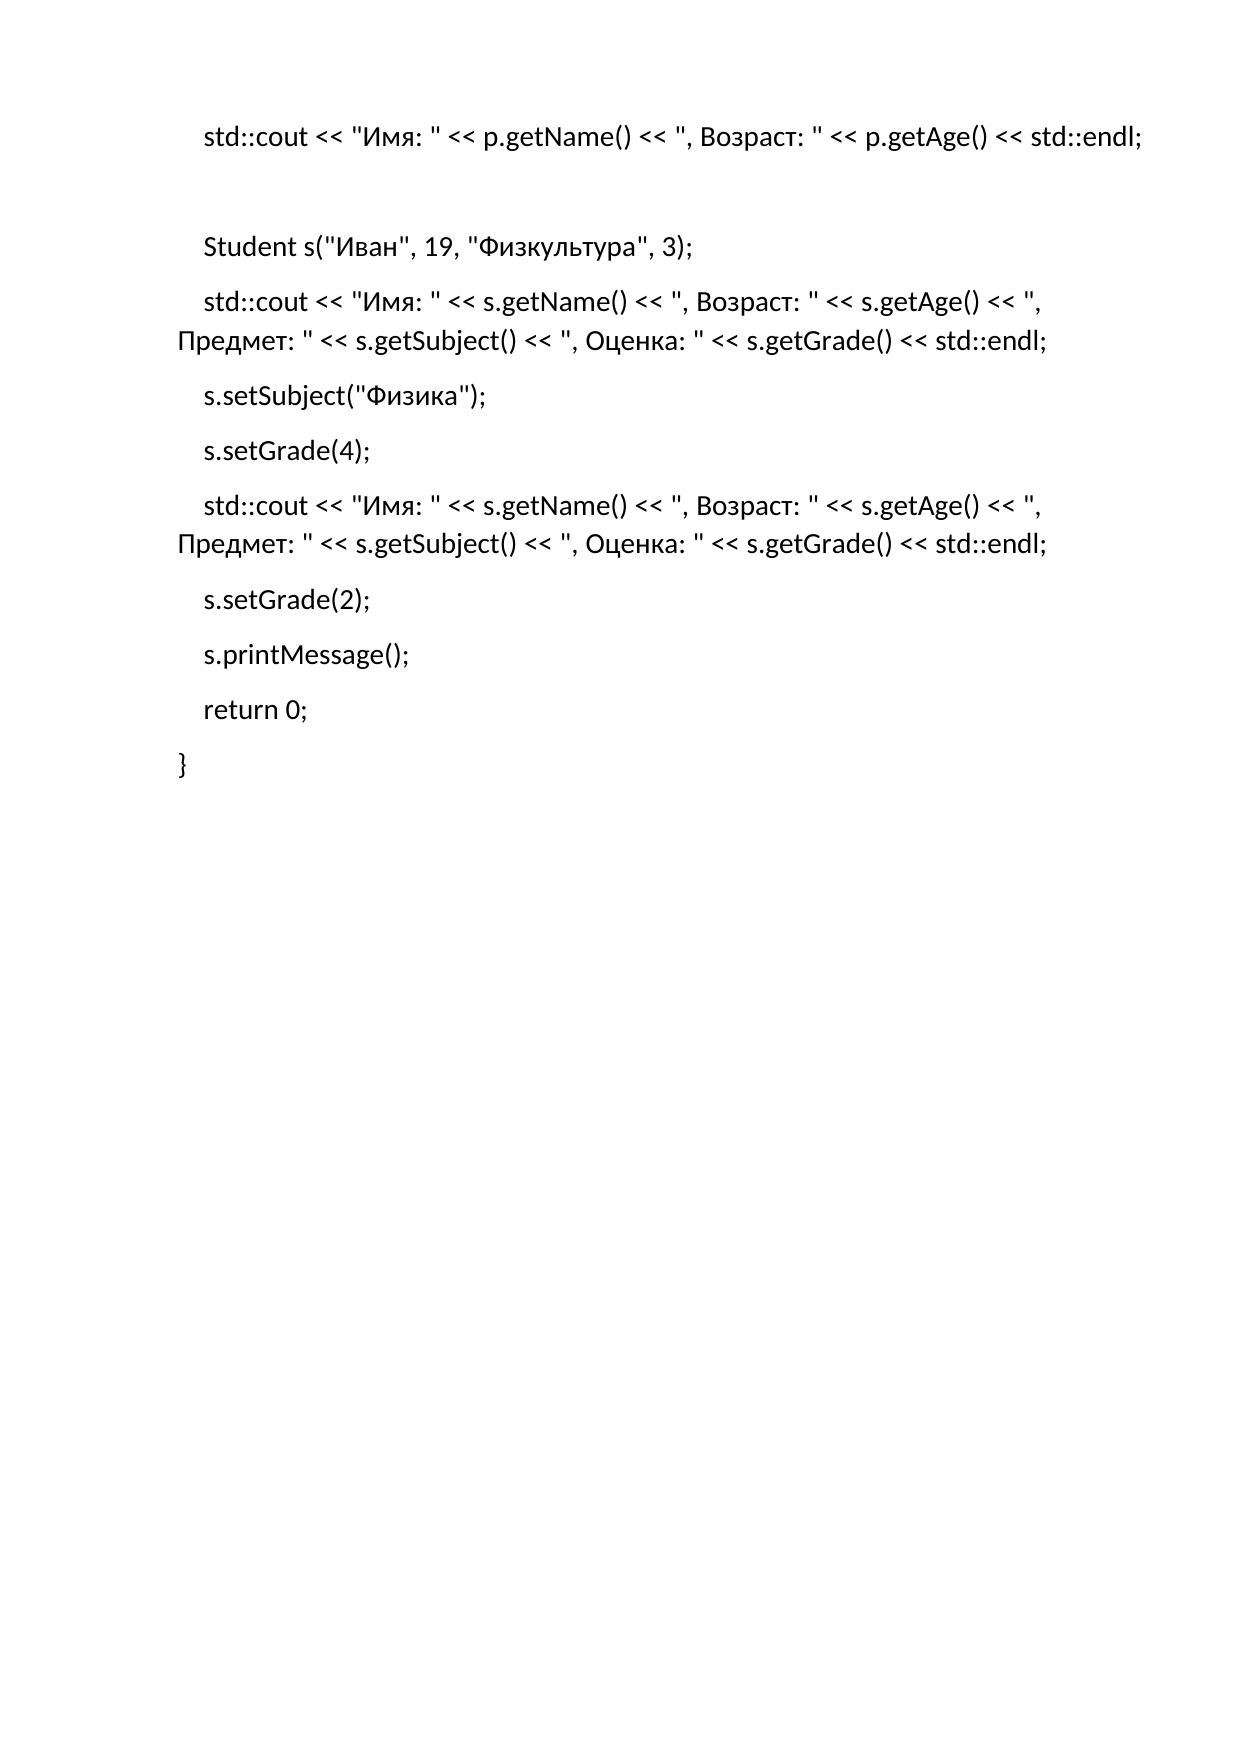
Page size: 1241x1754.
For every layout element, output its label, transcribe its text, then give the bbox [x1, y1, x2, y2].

text s.setSubject("Физика"); [177, 377, 1152, 413]
text s.printMessage(); [177, 636, 1152, 671]
text std::cout << "Имя: " << s.getName() << ", Возраст: " << s.getAge() << ", Предмет: " << s.getSubject() << ", Оценка: " << s.getGrade() << std::endl; [177, 283, 1152, 357]
text std::cout << "Имя: " << s.getName() << ", Возраст: " << s.getAge() << ", Предмет: " << s.getSubject() << ", Оценка: " << s.getGrade() << std::endl; [177, 487, 1152, 561]
text s.setGrade(4); [177, 432, 1152, 468]
text } [177, 746, 1152, 782]
text Student s("Иван", 19, "Физкультура", 3); [177, 228, 1152, 264]
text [177, 118, 1152, 154]
text return 0; [177, 691, 1152, 727]
text s.setGrade(2); [177, 581, 1152, 616]
